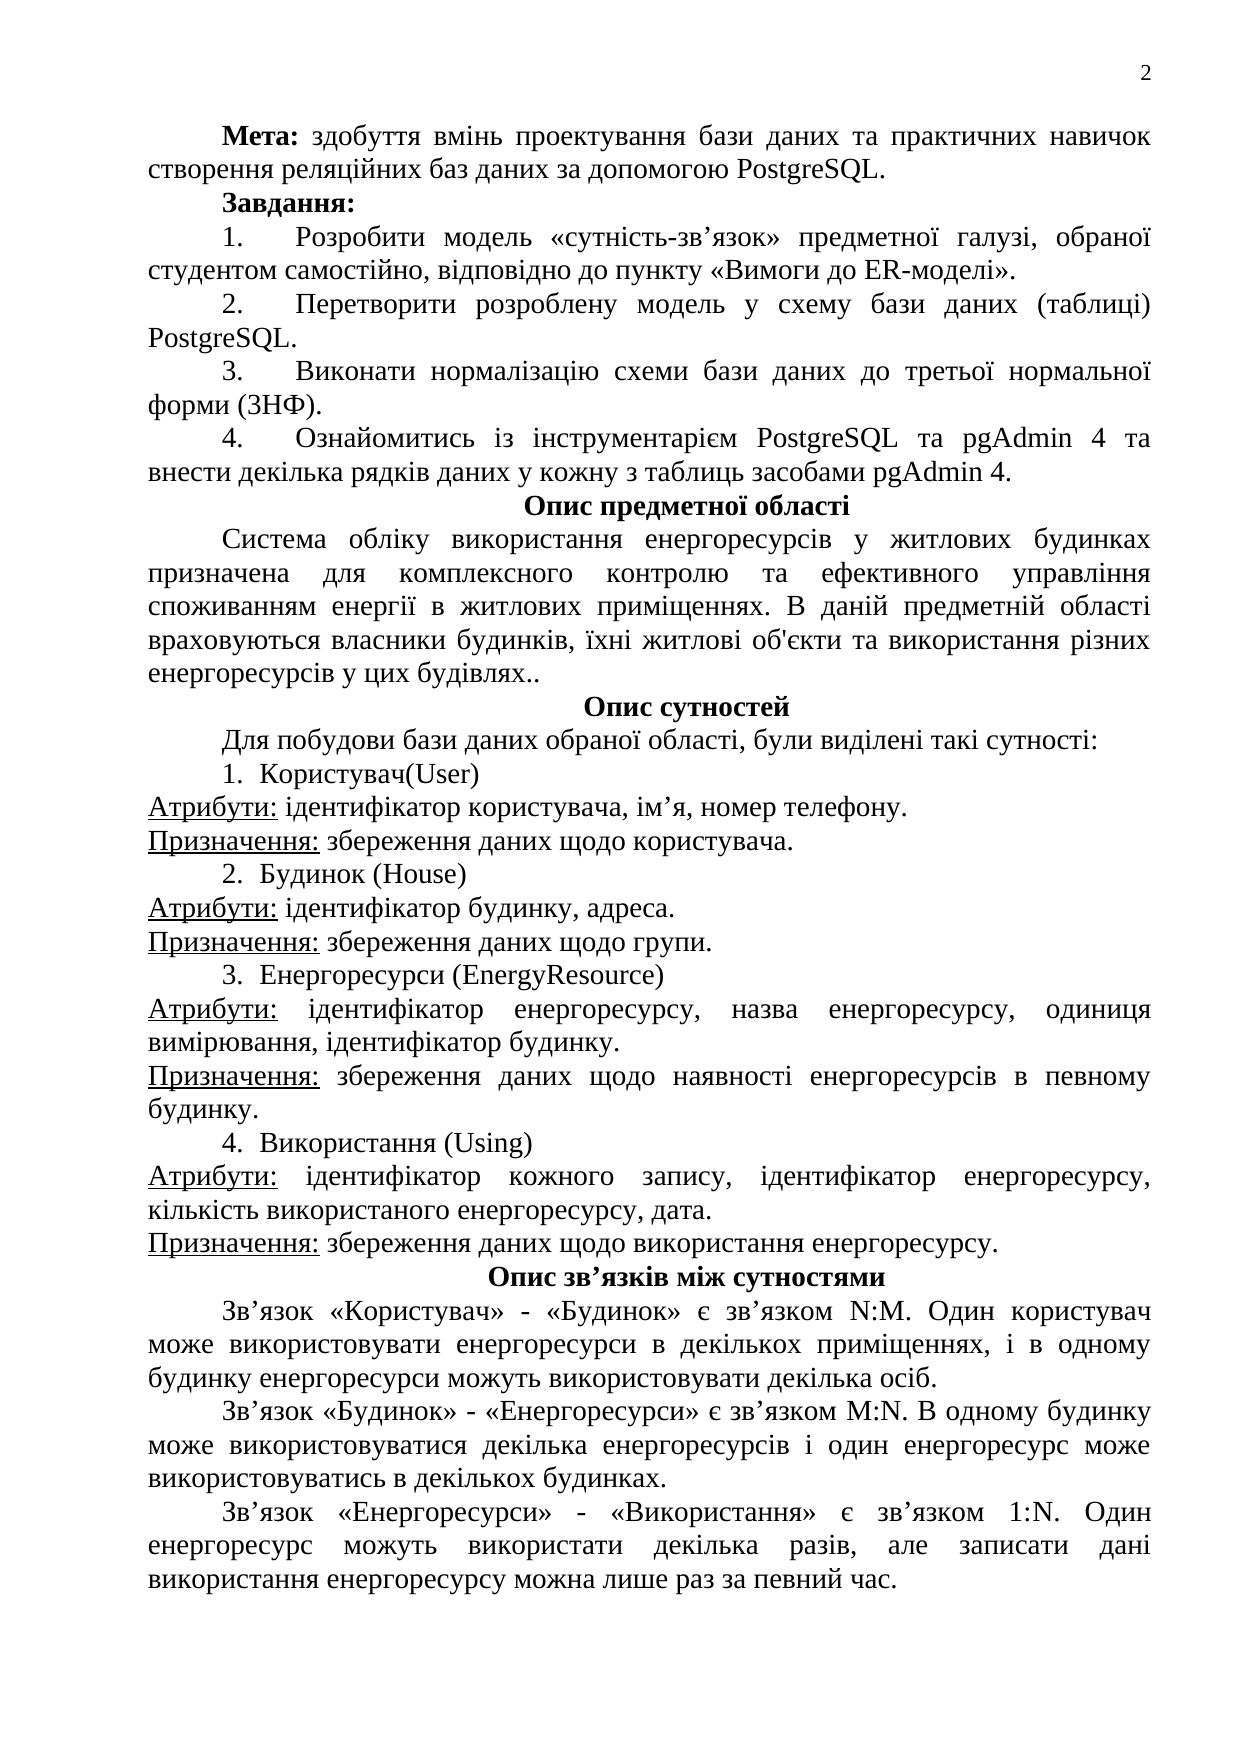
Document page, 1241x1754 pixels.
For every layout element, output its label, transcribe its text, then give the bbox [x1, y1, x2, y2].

text Система обліку використання енергоресурсів у житлових будинках призначена для комплексного контролю та ефективного управління споживанням енергії в житлових приміщеннях. В даній предметній області враховуються власники будинків, їхні житлові об'єкти та використання різних енергоресурсів у цих будівлях.. [148, 521, 1152, 689]
list Користувач(User) [222, 756, 1152, 789]
text Зв’язок «Енергоресурси» - «Використання» є зв’язком 1:N. Один енергоресурс можуть використати декілька разів, але записати дані використання енергоресурсу можна лише раз за певний час. [148, 1494, 1152, 1594]
text Зв’язок «Будинок» - «Енергоресурси» є зв’язком M:N. В одному будинку може використовуватися декілька енергоресурсів і один енергоресурс може використовуватись в декількох будинках. [148, 1393, 1152, 1494]
text Атрибути: ідентифікатор користувача, ім’я, номер телефону. [148, 789, 1152, 823]
text Атрибути: ідентифікатор енергоресурсу, назва енергоресурсу, одиниця вимірювання, ідентифікатор будинку. [148, 991, 1152, 1058]
text Атрибути: ідентифікатор кожного запису, ідентифікатор енергоресурсу, кількість використаного енергоресурсу, дата. [148, 1158, 1152, 1226]
text Опис сутностей [148, 689, 1152, 722]
text Атрибути: ідентифікатор будинку, адреса. [148, 890, 1152, 924]
list Ознайомитись із інструментарієм PostgreSQL та pgAdmin 4 та внести декілька рядків даних у кожну з таблиць засобами pgAdmin 4. [148, 421, 1152, 488]
list Виконати нормалізацію схеми бази даних до третьої нормальної форми (3НФ). [148, 353, 1152, 420]
text Завдання: [148, 185, 1152, 219]
list Розробити модель «сутність-зв’язок» предметної галузі, обраної студентом самостійно, відповідно до пункту «Вимоги до ER-моделі». [148, 219, 1152, 286]
text Опис зв’язків між сутностями [148, 1259, 1152, 1293]
text Для побудови бази даних обраної області, були виділені такі сутності: [148, 722, 1152, 756]
list Перетворити розроблену модель у схему бази даних (таблиці) PostgreSQL. [148, 286, 1152, 353]
list Енергоресурси (EnergyResource) [222, 957, 1152, 991]
text Зв’язок «Користувач» - «Будинок» є зв’язком N:M. Один користувач може використовувати енергоресурси в декількох приміщеннях, і в одному будинку енергоресурси можуть використовувати декілька осіб. [148, 1293, 1152, 1393]
list Будинок (House) [222, 857, 1152, 890]
text Опис предметної області [148, 488, 1152, 521]
text Призначення: збереження даних щодо використання енергоресурсу. [148, 1226, 1152, 1259]
text Призначення: збереження даних щодо наявності енергоресурсів в певному будинку. [148, 1058, 1152, 1125]
text Мета: здобуття вмінь проектування бази даних та практичних навичок створення реляційних баз даних за допомогою PostgreSQL. [148, 118, 1152, 185]
list Використання (Using) [222, 1125, 1152, 1158]
text Призначення: збереження даних щодо користувача. [148, 823, 1152, 857]
text Призначення: збереження даних щодо групи. [148, 924, 1152, 957]
